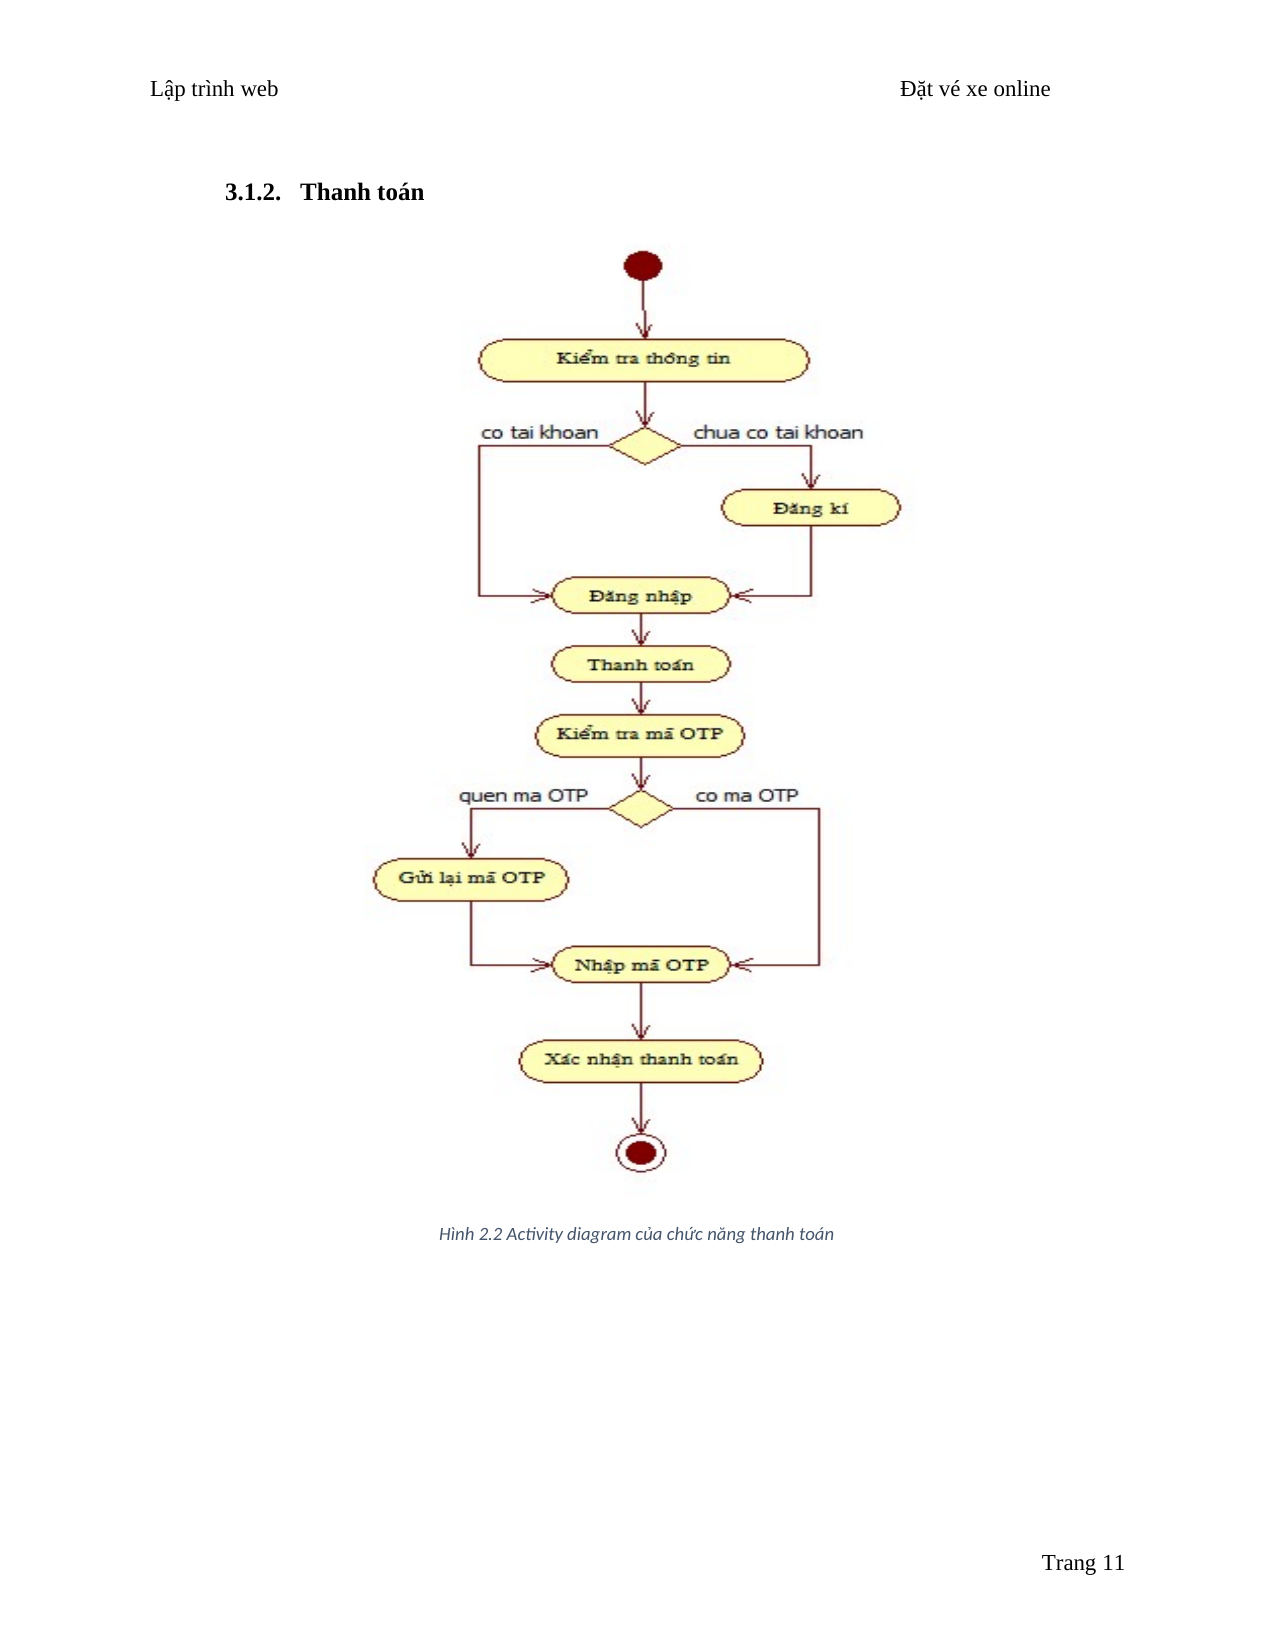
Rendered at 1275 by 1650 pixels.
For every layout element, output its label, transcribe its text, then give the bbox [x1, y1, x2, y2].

subtitle Thanh toán [225, 177, 1125, 206]
picture [333, 220, 942, 1204]
